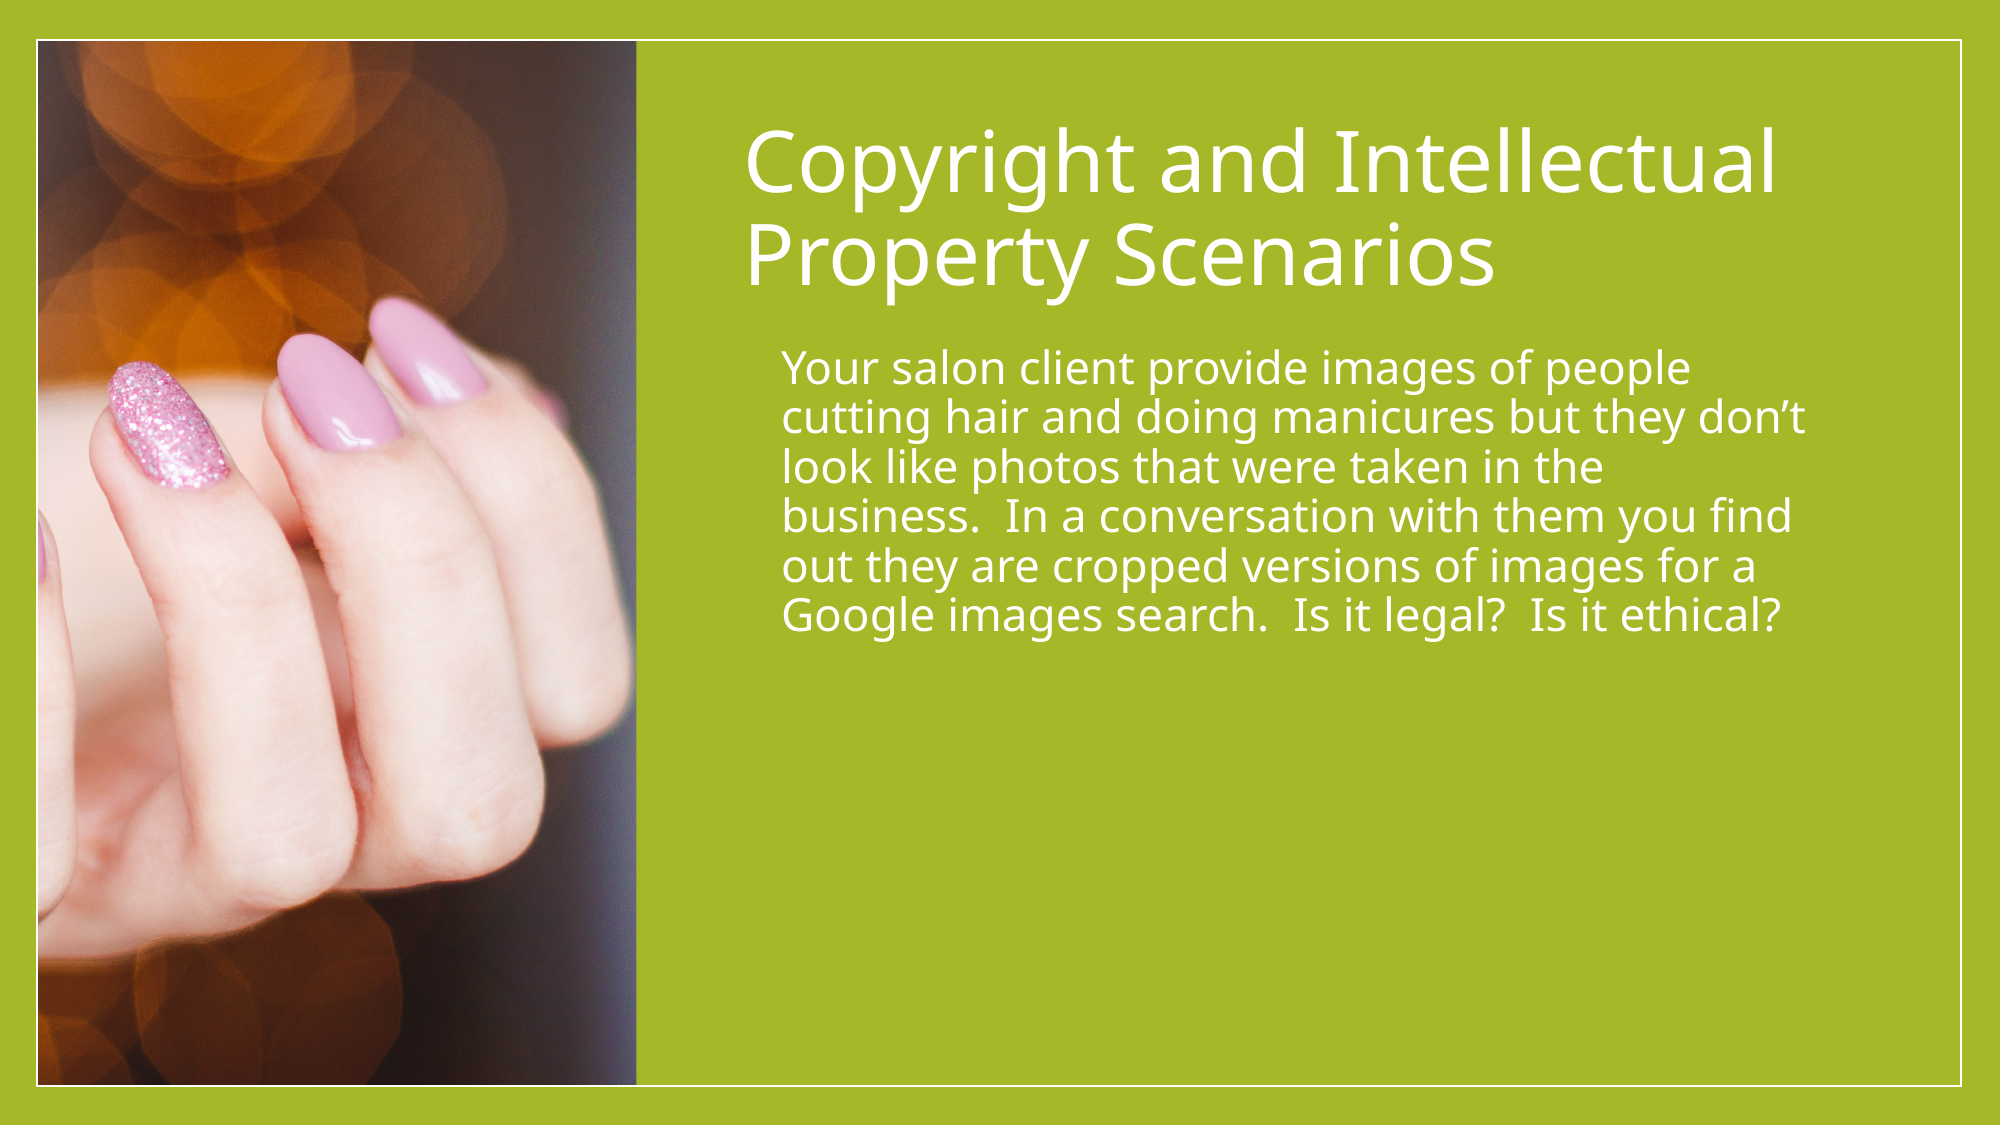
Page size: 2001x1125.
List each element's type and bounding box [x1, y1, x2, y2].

picture [37, 39, 637, 1087]
